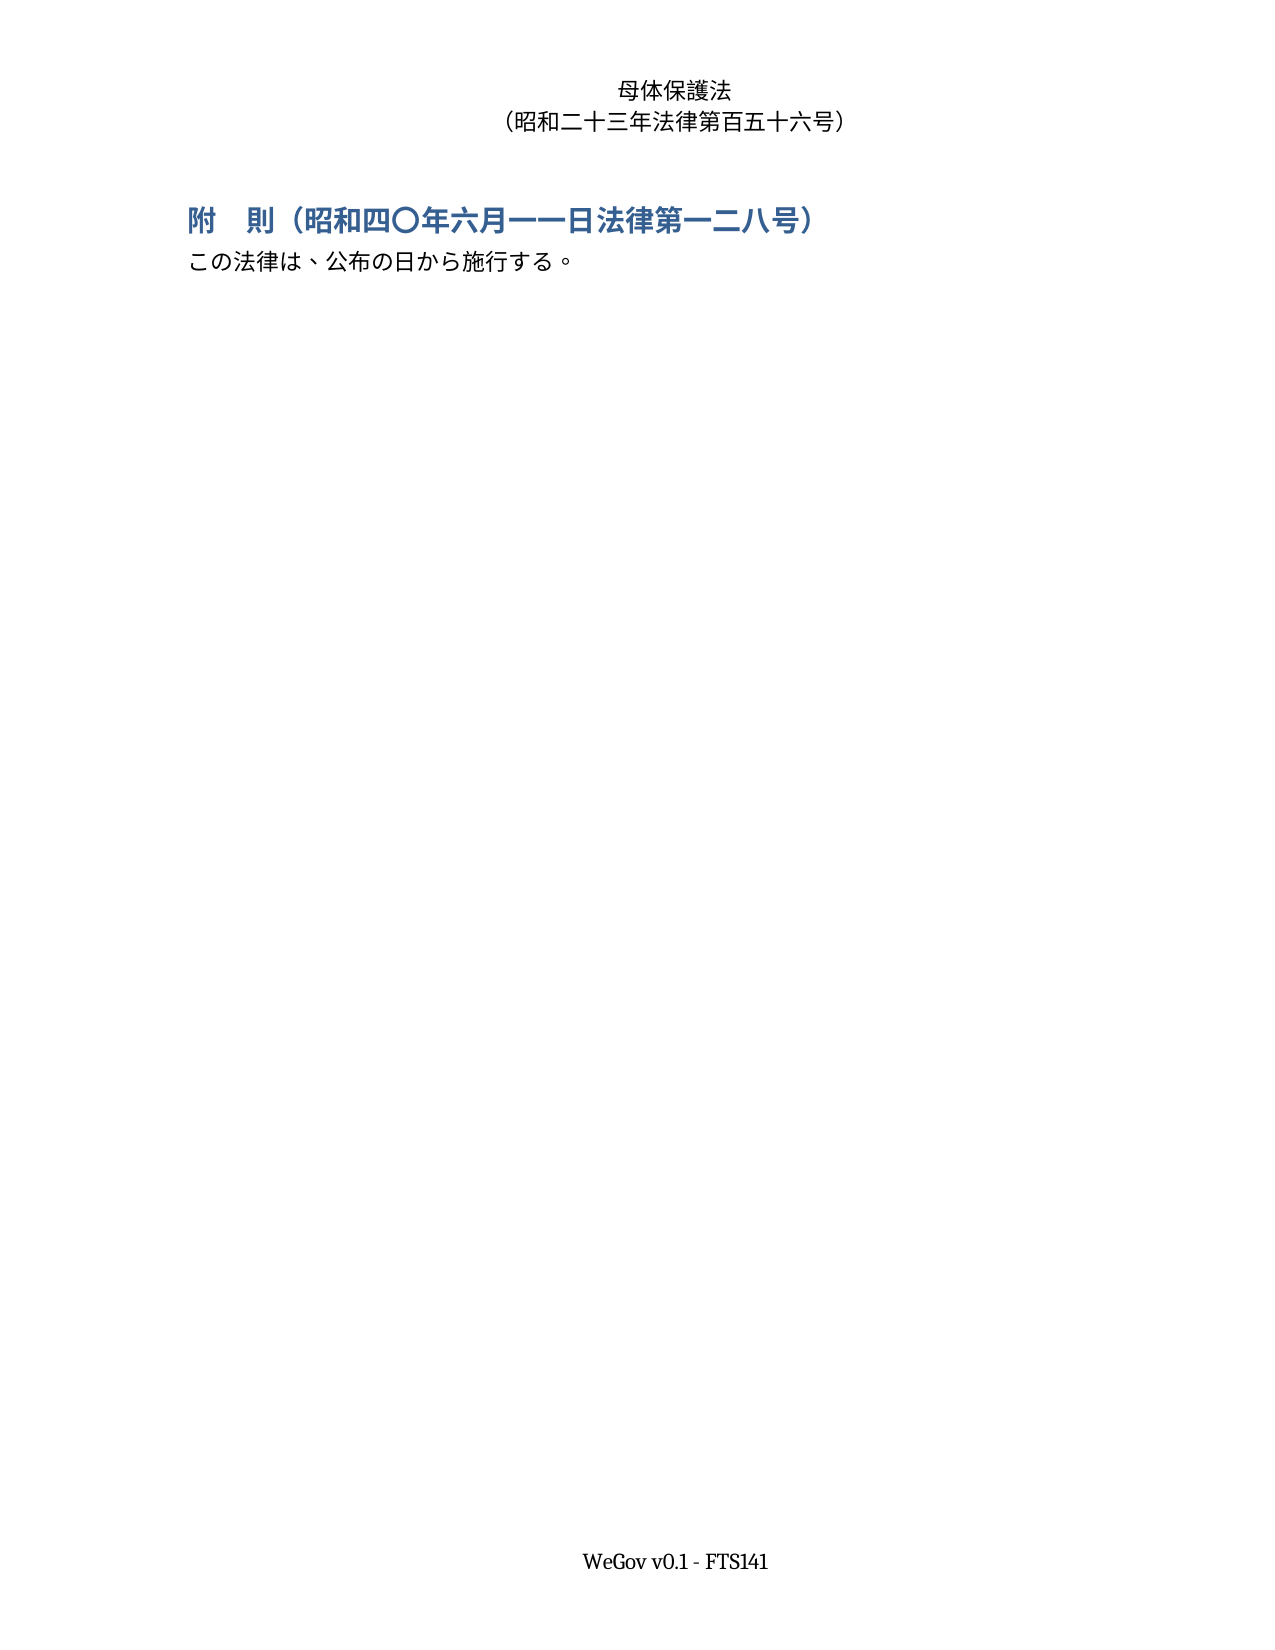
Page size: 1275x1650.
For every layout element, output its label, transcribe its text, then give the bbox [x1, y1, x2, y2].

text この法律は、公布の日から施行する。 [187, 246, 1087, 277]
subtitle 附 則（昭和四〇年六月一一日法律第一二八号） [187, 200, 1087, 240]
